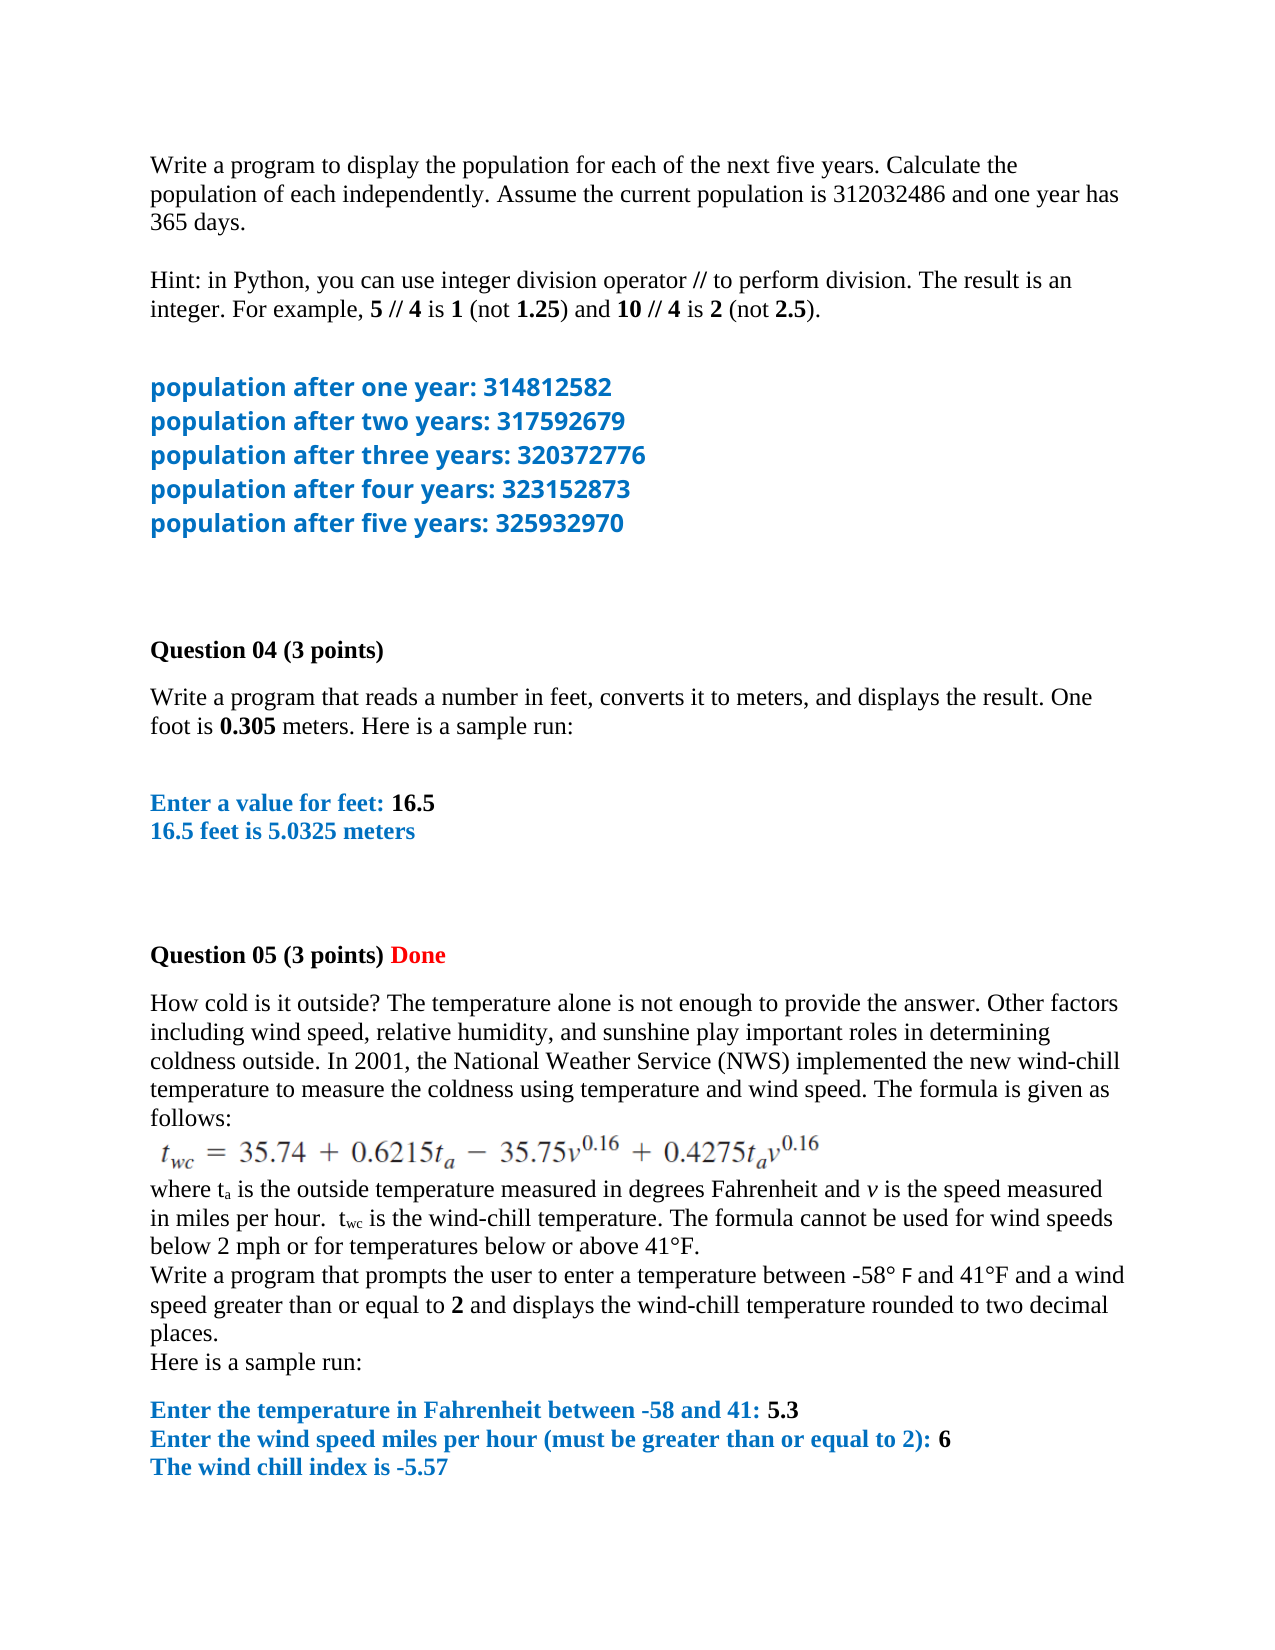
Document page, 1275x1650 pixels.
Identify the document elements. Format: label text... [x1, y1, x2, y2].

text where ta is the outside temperature measured in degrees Fahrenheit and v is the speed measured in miles per hour. twc is the wind-chill temperature. The formula cannot be used for wind speeds below 2 mph or for temperatures below or above 41°F. [150, 1174, 1125, 1260]
text Hint: in Python, you can use integer division operator // to perform division. The result is an integer. For example, 5 // 4 is 1 (not 1.25) and 10 // 4 is 2 (not 2.5). [150, 265, 1125, 322]
text Enter a value for feet: 16.5 [150, 788, 1125, 816]
text Question 05 (3 points) Done [150, 941, 1125, 969]
text Here is a sample run: [150, 1347, 1125, 1376]
text Question 04 (3 points) [150, 635, 1125, 663]
text The wind chill index is -5.57 [150, 1452, 1125, 1481]
text population after three years: 320372776 [150, 438, 1125, 472]
text population after four years: 323152873 [150, 472, 1125, 506]
text Write a program that prompts the user to enter a temperature between -58° F and 41°F and a wind speed greater than or equal to 2 and displays the wind-chill temperature rounded to two decimal places. [150, 1260, 1125, 1347]
text Enter the temperature in Fahrenheit between -58 and 41: 5.3 [150, 1395, 1125, 1424]
text Write a program that reads a number in feet, converts it to meters, and displays the result. One foot is 0.305 meters. Here is a sample run: [150, 682, 1125, 740]
text Enter the wind speed miles per hour (must be greater than or equal to 2): 6 [150, 1424, 1125, 1452]
text 16.5 feet is 5.0325 meters [150, 816, 1125, 845]
text population after two years: 317592679 [150, 404, 1125, 438]
text population after one year: 314812582 [150, 370, 1125, 404]
text How cold is it outside? The temperature alone is not enough to provide the answer. Other factors including wind speed, relative humidity, and sunshine play important roles in determining coldness outside. In 2001, the National Weather Service (NWS) implemented the new wind-chill temperature to measure the coldness using temperature and wind speed. The formula is given as follows: [150, 988, 1125, 1132]
picture [150, 1132, 829, 1174]
text population after five years: 325932970 [150, 506, 1125, 540]
text Write a program to display the population for each of the next five years. Calculate the population of each independently. Assume the current population is 312032486 and one year has 365 days. [150, 150, 1125, 236]
